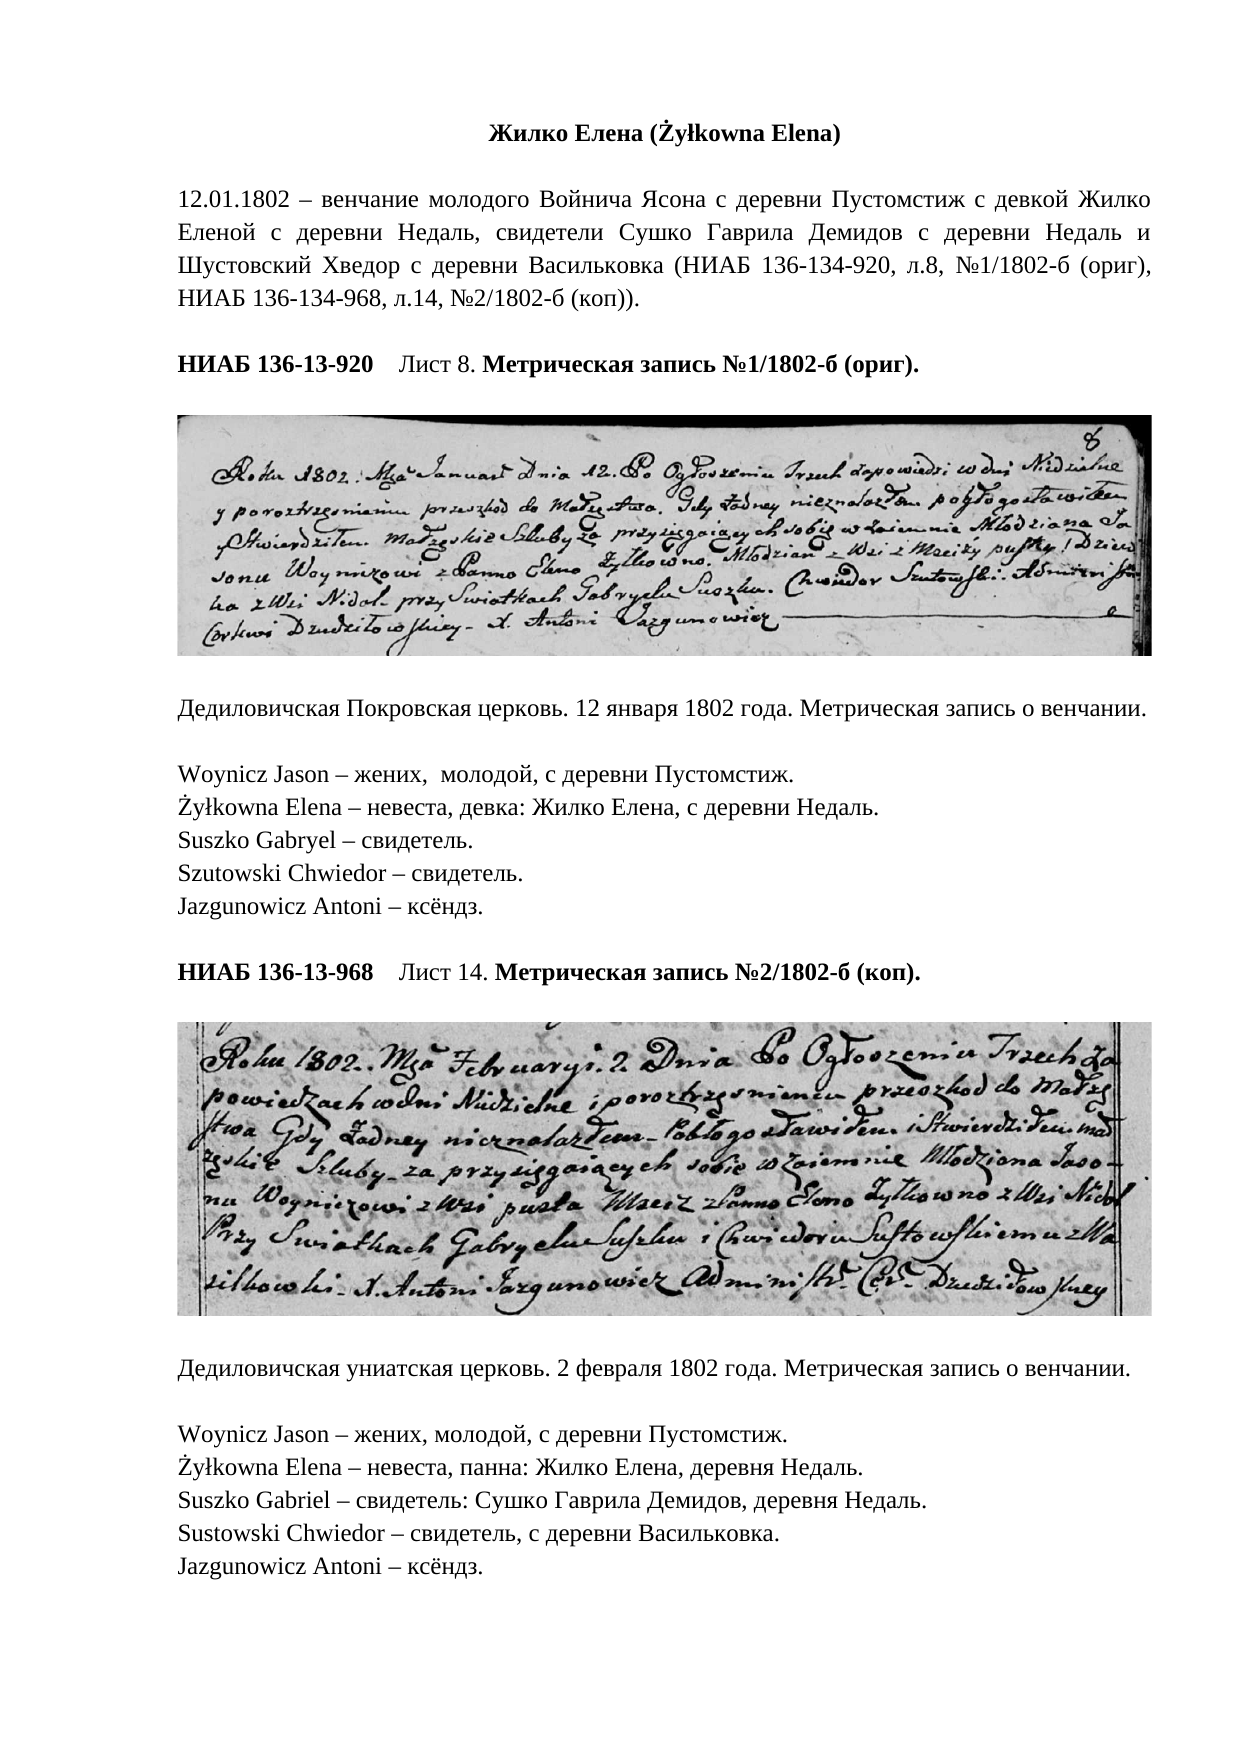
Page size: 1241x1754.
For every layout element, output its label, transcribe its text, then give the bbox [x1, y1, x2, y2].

text 12.01.1802 – венчание молодого Войнича Ясона с деревни Пустомстиж с девкой Жилко Еленой с деревни Недаль, свидетели Сушко Гаврила Демидов с деревни Недаль и Шустовский Хведор с деревни Васильковка (НИАБ 136-134-920, л.8, №1/1802-б (ориг), НИАБ 136-134-968, л.14, №2/1802-б (коп)). [177, 184, 1152, 312]
text Jazgunowicz Antoni – ксёндз. [177, 891, 1152, 919]
text Żyłkowna Elena – невеста, девка: Жилко Елена, с деревни Недаль. [177, 792, 1152, 820]
picture [177, 1022, 1152, 1316]
text Żyłkowna Elena – невеста, панна: Жилко Елена, деревня Недаль. [177, 1452, 1152, 1481]
text Sustowski Chwiedor – свидетель, с деревни Васильковка. [177, 1518, 1152, 1547]
text Szutowski Chwiedor – свидетель. [177, 858, 1152, 886]
text НИАБ 136-13-920 Лист 8. Метрическая запись №1/1802-б (ориг). [177, 349, 1152, 378]
text Woynicz Jason – жених, молодой, с деревни Пустомстиж. [177, 759, 1152, 787]
text Дедиловичская униатская церковь. 2 февраля 1802 года. Метрическая запись о венчании. [177, 1353, 1152, 1382]
text Жилко Елена (Żyłkowna Elena) [177, 118, 1152, 147]
text Jazgunowicz Antoni – ксёндз. [177, 1551, 1152, 1580]
text Woynicz Jason – жених, молодой, с деревни Пустомстиж. [177, 1419, 1152, 1448]
text Suszko Gabriel – свидетель: Сушко Гаврила Демидов, деревня Недаль. [177, 1485, 1152, 1514]
picture [177, 415, 1152, 656]
text Suszko Gabryel – свидетель. [177, 825, 1152, 853]
text Дедиловичская Покровская церковь. 12 января 1802 года. Метрическая запись о венчании. [177, 693, 1152, 721]
text НИАБ 136-13-968 Лист 14. Метрическая запись №2/1802-б (коп). [177, 957, 1152, 986]
